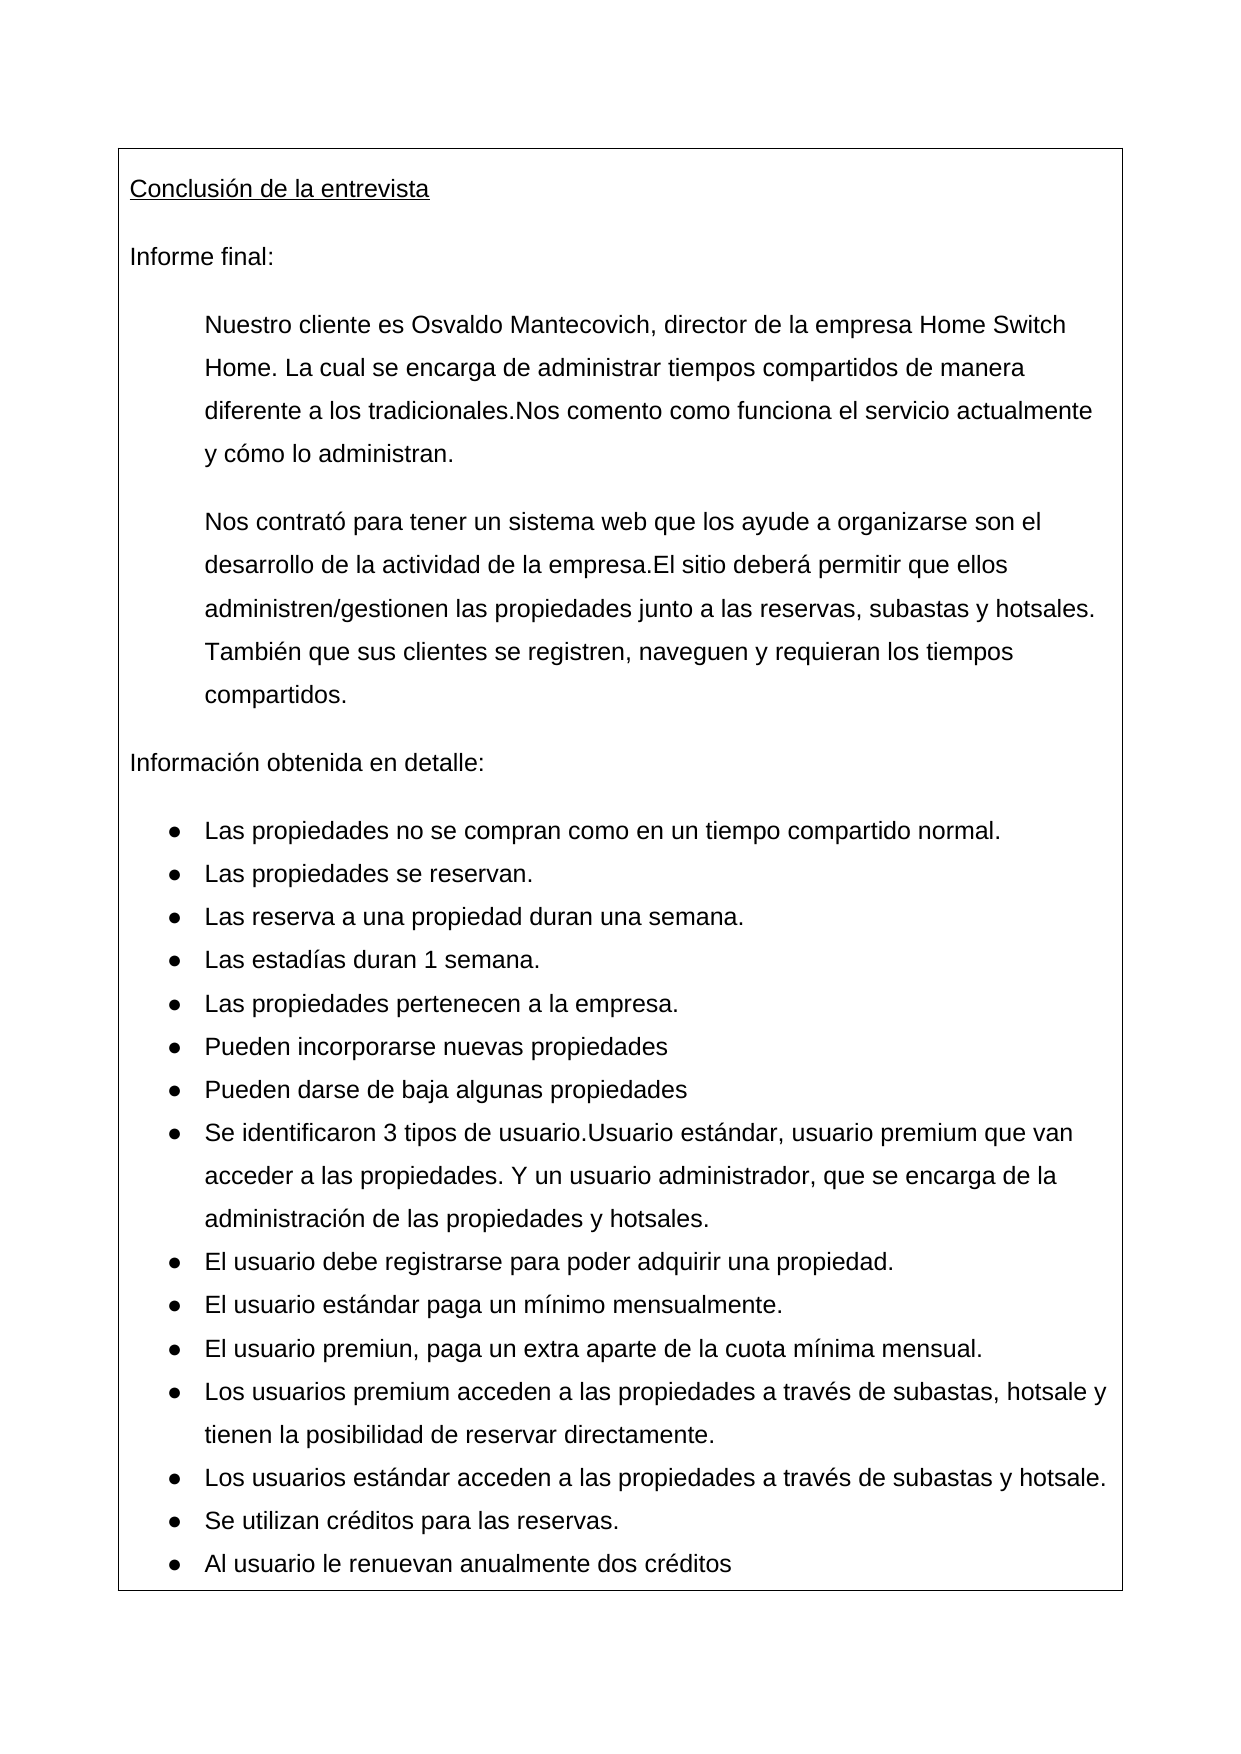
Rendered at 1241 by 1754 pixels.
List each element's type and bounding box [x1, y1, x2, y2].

table_cell [119, 149, 1122, 1590]
